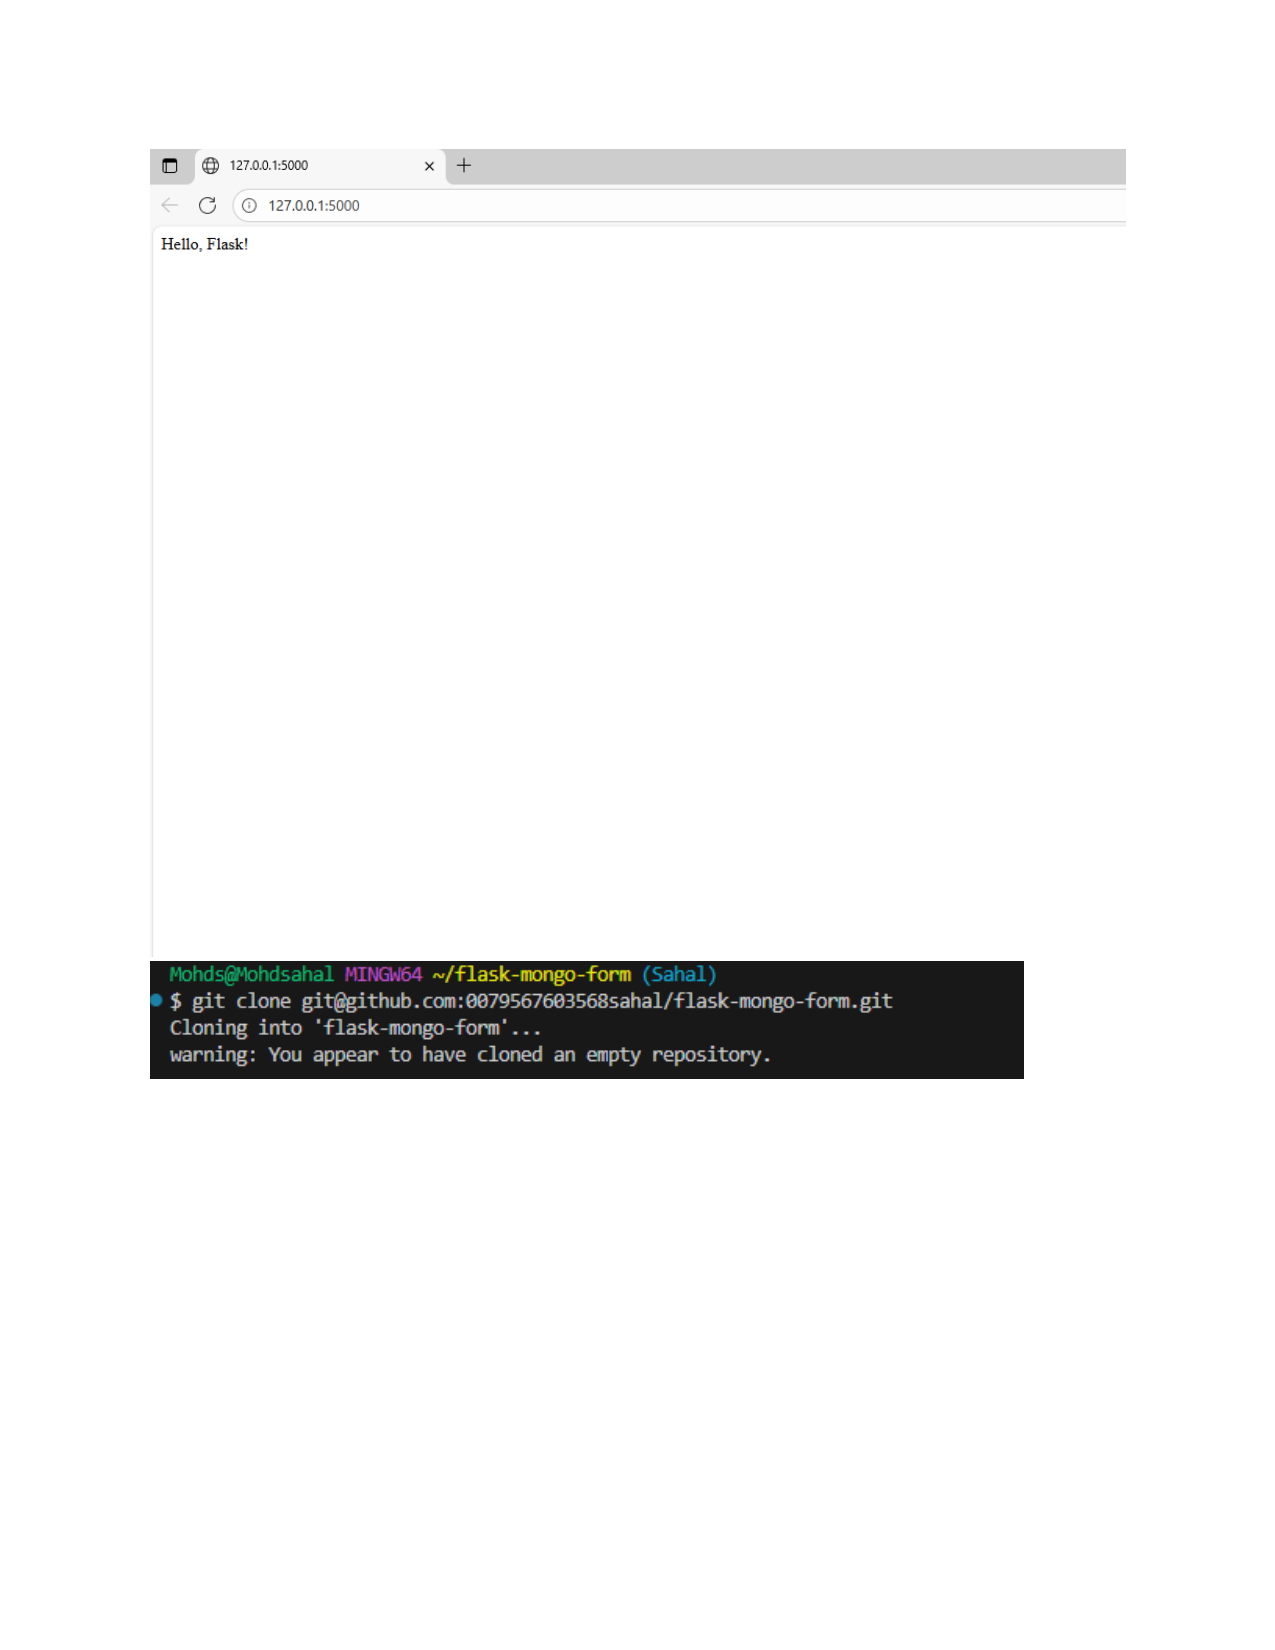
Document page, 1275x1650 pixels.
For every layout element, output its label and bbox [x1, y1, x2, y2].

picture [150, 149, 1126, 957]
picture [150, 961, 1024, 1079]
